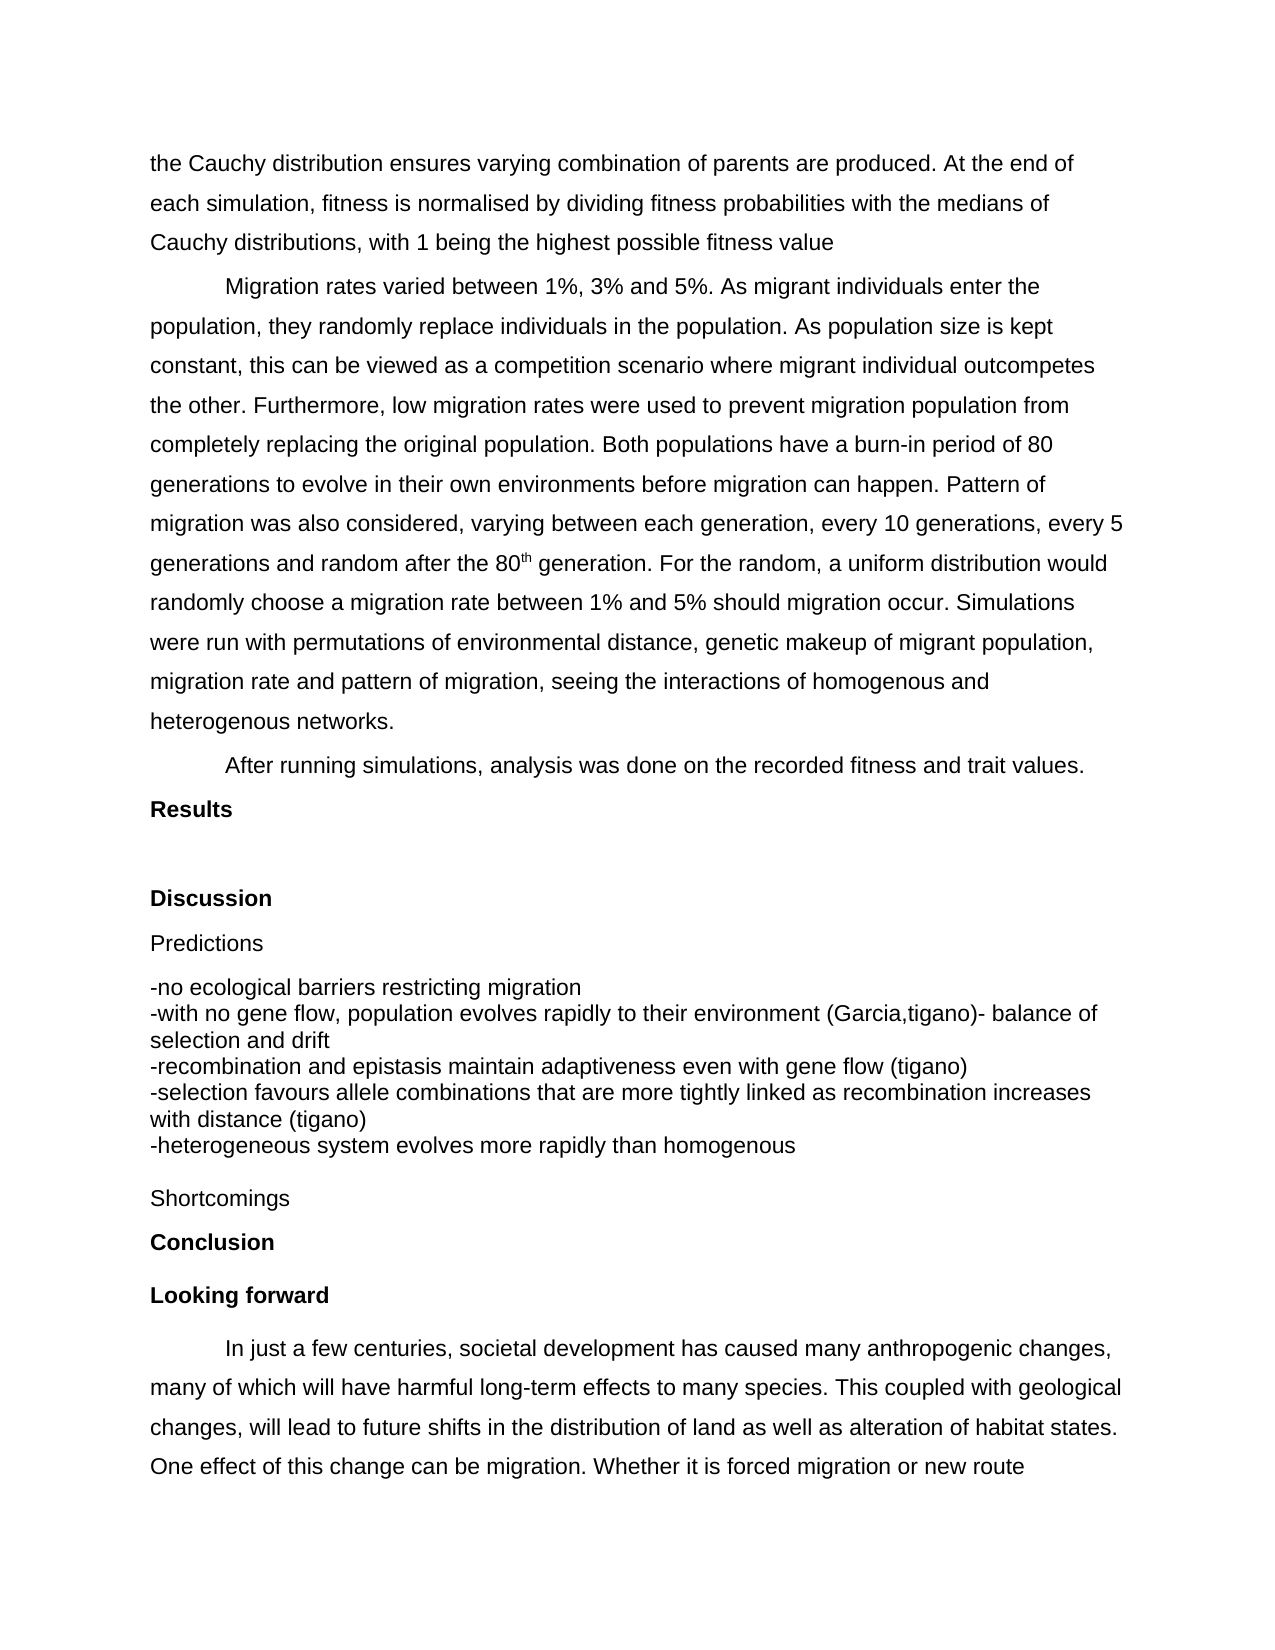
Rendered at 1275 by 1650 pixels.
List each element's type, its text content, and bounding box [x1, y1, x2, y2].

text Shortcomings [150, 1185, 1125, 1211]
text -recombination and epistasis maintain adaptiveness even with gene flow (tigano) [150, 1053, 1125, 1079]
text Results [150, 796, 1125, 823]
text -no ecological barriers restricting migration [150, 974, 1125, 1000]
text After running simulations, analysis was done on the recorded fitness and trait values. [150, 752, 1125, 778]
text -selection favours allele combinations that are more tightly linked as recombination increases with distance (tigano) [150, 1079, 1125, 1132]
text -with no gene flow, population evolves rapidly to their environment (Garcia,tigano)- balance of selection and drift [150, 1000, 1125, 1053]
text Conclusion [150, 1229, 1125, 1255]
text -heterogeneous system evolves more rapidly than homogenous [150, 1132, 1125, 1158]
text Discussion [150, 885, 1125, 911]
text Migration rates varied between 1%, 3% and 5%. As migrant individuals enter the population, they randomly replace individuals in the population. As population size is kept constant, this can be viewed as a competition scenario where migrant individual outcompetes the other. Furthermore, low migration rates were used to prevent migration population from completely replacing the original population. Both populations have a burn-in period of 80 generations to evolve in their own environments before migration can happen. Pattern of migration was also considered, varying between each generation, every 10 generations, every 5 generations and random after the 80th generation. For the random, a uniform distribution would randomly choose a migration rate between 1% and 5% should migration occur. Simulations were run with permutations of environmental distance, genetic makeup of migrant population, migration rate and pattern of migration, seeing the interactions of homogenous and heterogenous networks. [150, 273, 1125, 734]
text Predictions [150, 929, 1125, 956]
text Looking forward [150, 1282, 1125, 1308]
